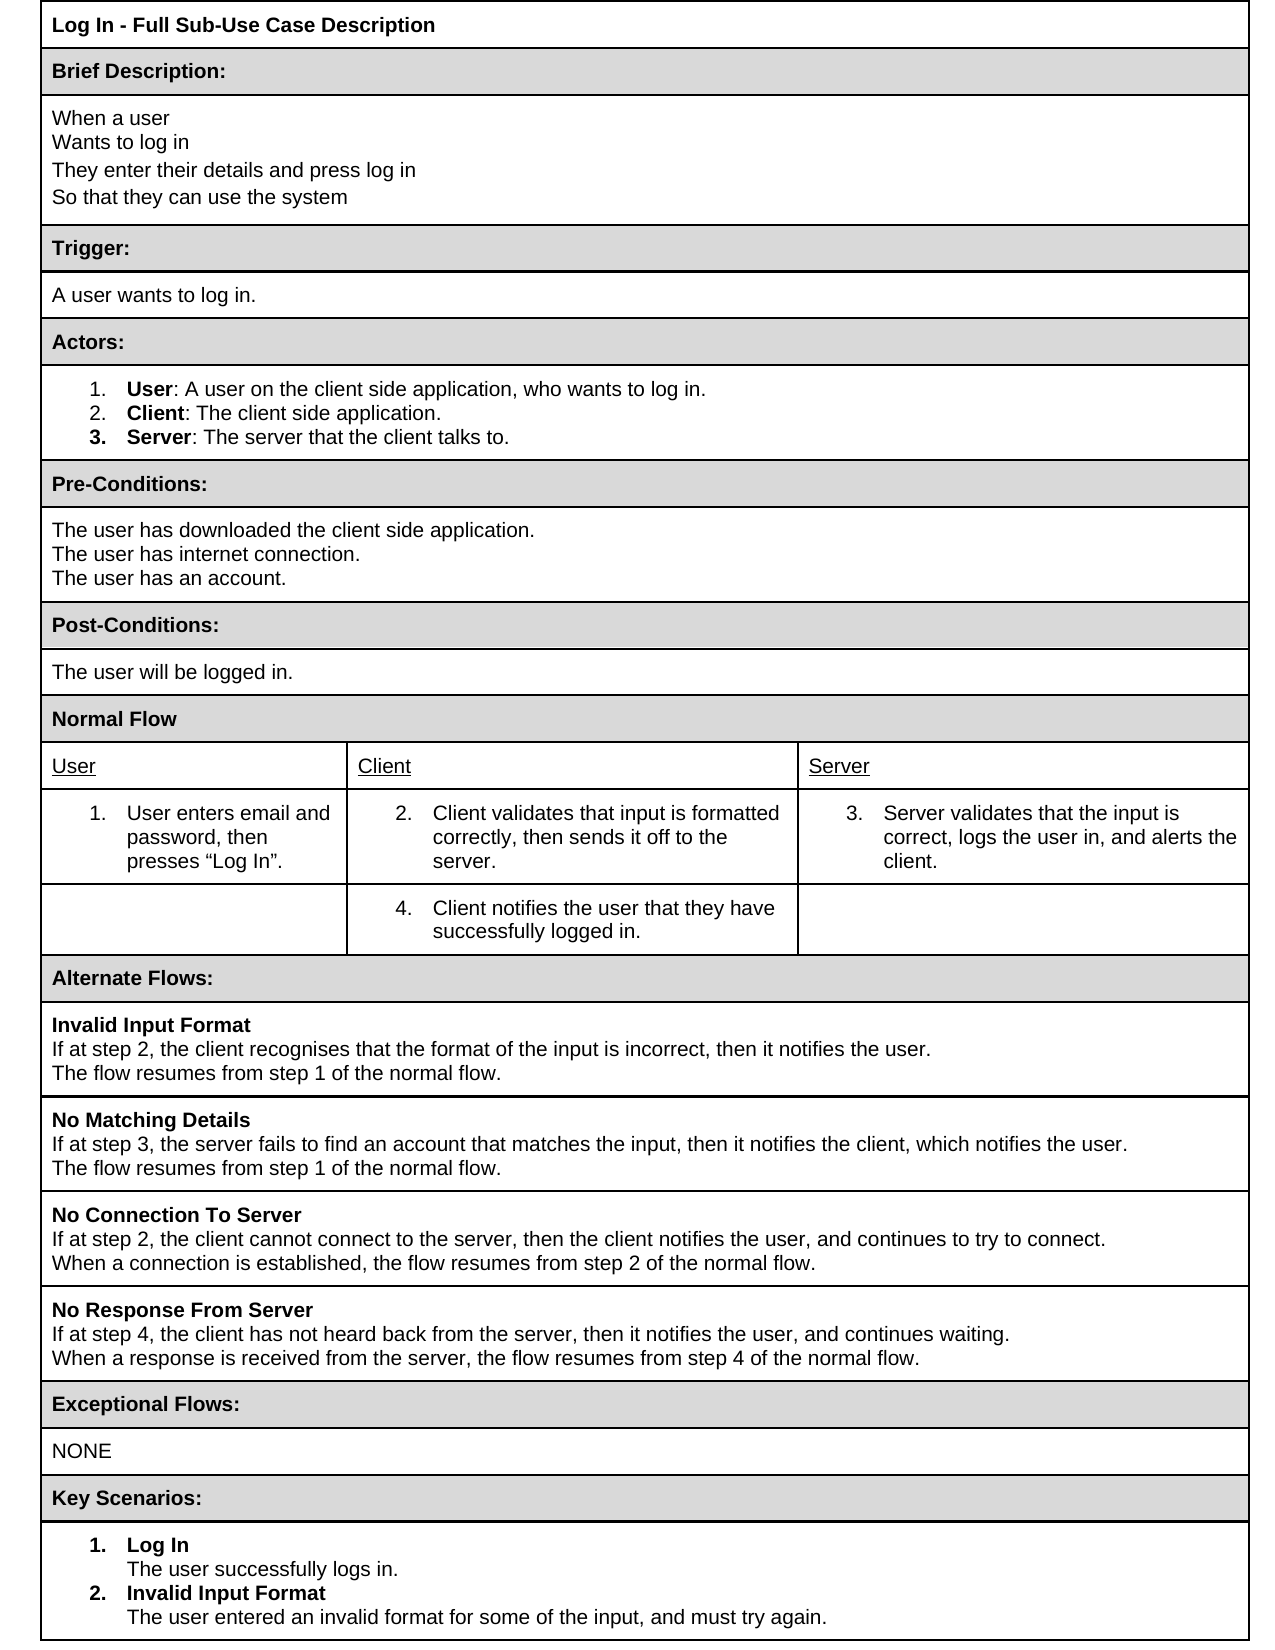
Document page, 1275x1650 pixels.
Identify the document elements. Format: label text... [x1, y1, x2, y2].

table_cell User [42, 743, 346, 788]
table_cell Exceptional Flows: [42, 1382, 1248, 1427]
table_cell Post-Conditions: [42, 603, 1248, 647]
table_cell Invalid Input Format If at step 2, the client recognises that the format of the input is incorrect, then it notifies the user. The flow resumes from step 1 of the normal flow. [42, 1003, 1248, 1095]
table_header Log In - Full Sub-Use Case Description [42, 2, 1248, 47]
table_cell User enters email and password, then presses “Log In”. [42, 790, 346, 883]
table_cell [799, 885, 1248, 954]
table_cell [42, 1523, 1248, 1639]
table_cell Actors: [42, 319, 1248, 364]
table_cell Key Scenarios: [42, 1476, 1248, 1520]
table_cell Pre-Conditions: [42, 461, 1248, 506]
table_cell Trigger: [42, 226, 1248, 270]
table_cell No Connection To Server If at step 2, the client cannot connect to the server, then the client notifies the user, and continues to try to connect. When a connection is established, the flow resumes from step 2 of the normal flow. [42, 1192, 1248, 1285]
table_cell Client notifies the user that they have successfully logged in. [348, 885, 797, 954]
table_cell [42, 885, 346, 954]
table_cell Client [348, 743, 797, 788]
table_cell Alternate Flows: [42, 956, 1248, 1001]
table_cell No Matching Details If at step 3, the server fails to find an account that matches the input, then it notifies the client, which notifies the user. The flow resumes from step 1 of the normal flow. [42, 1098, 1248, 1190]
table_cell When a user Wants to log in They enter their details and press log in So that they can use the system [42, 96, 1248, 223]
table_cell Normal Flow [42, 696, 1248, 741]
table_cell NONE [42, 1429, 1248, 1473]
table_cell Brief Description: [42, 49, 1248, 94]
table_cell No Response From Server If at step 4, the client has not heard back from the server, then it notifies the user, and continues waiting. When a response is received from the server, the flow resumes from step 4 of the normal flow. [42, 1287, 1248, 1380]
table_cell Server validates that the input is correct, logs the user in, and alerts the client. [799, 790, 1248, 883]
table_cell User: A user on the client side application, who wants to log in. Client: The client side application. Server: The server that the client talks to. [42, 366, 1248, 459]
table_cell Server [799, 743, 1248, 788]
table_cell A user wants to log in. [42, 273, 1248, 317]
table_cell The user will be logged in. [42, 650, 1248, 694]
table_cell Client validates that input is formatted correctly, then sends it off to the server. [348, 790, 797, 883]
table_cell The user has downloaded the client side application. The user has internet connection. The user has an account. [42, 508, 1248, 601]
